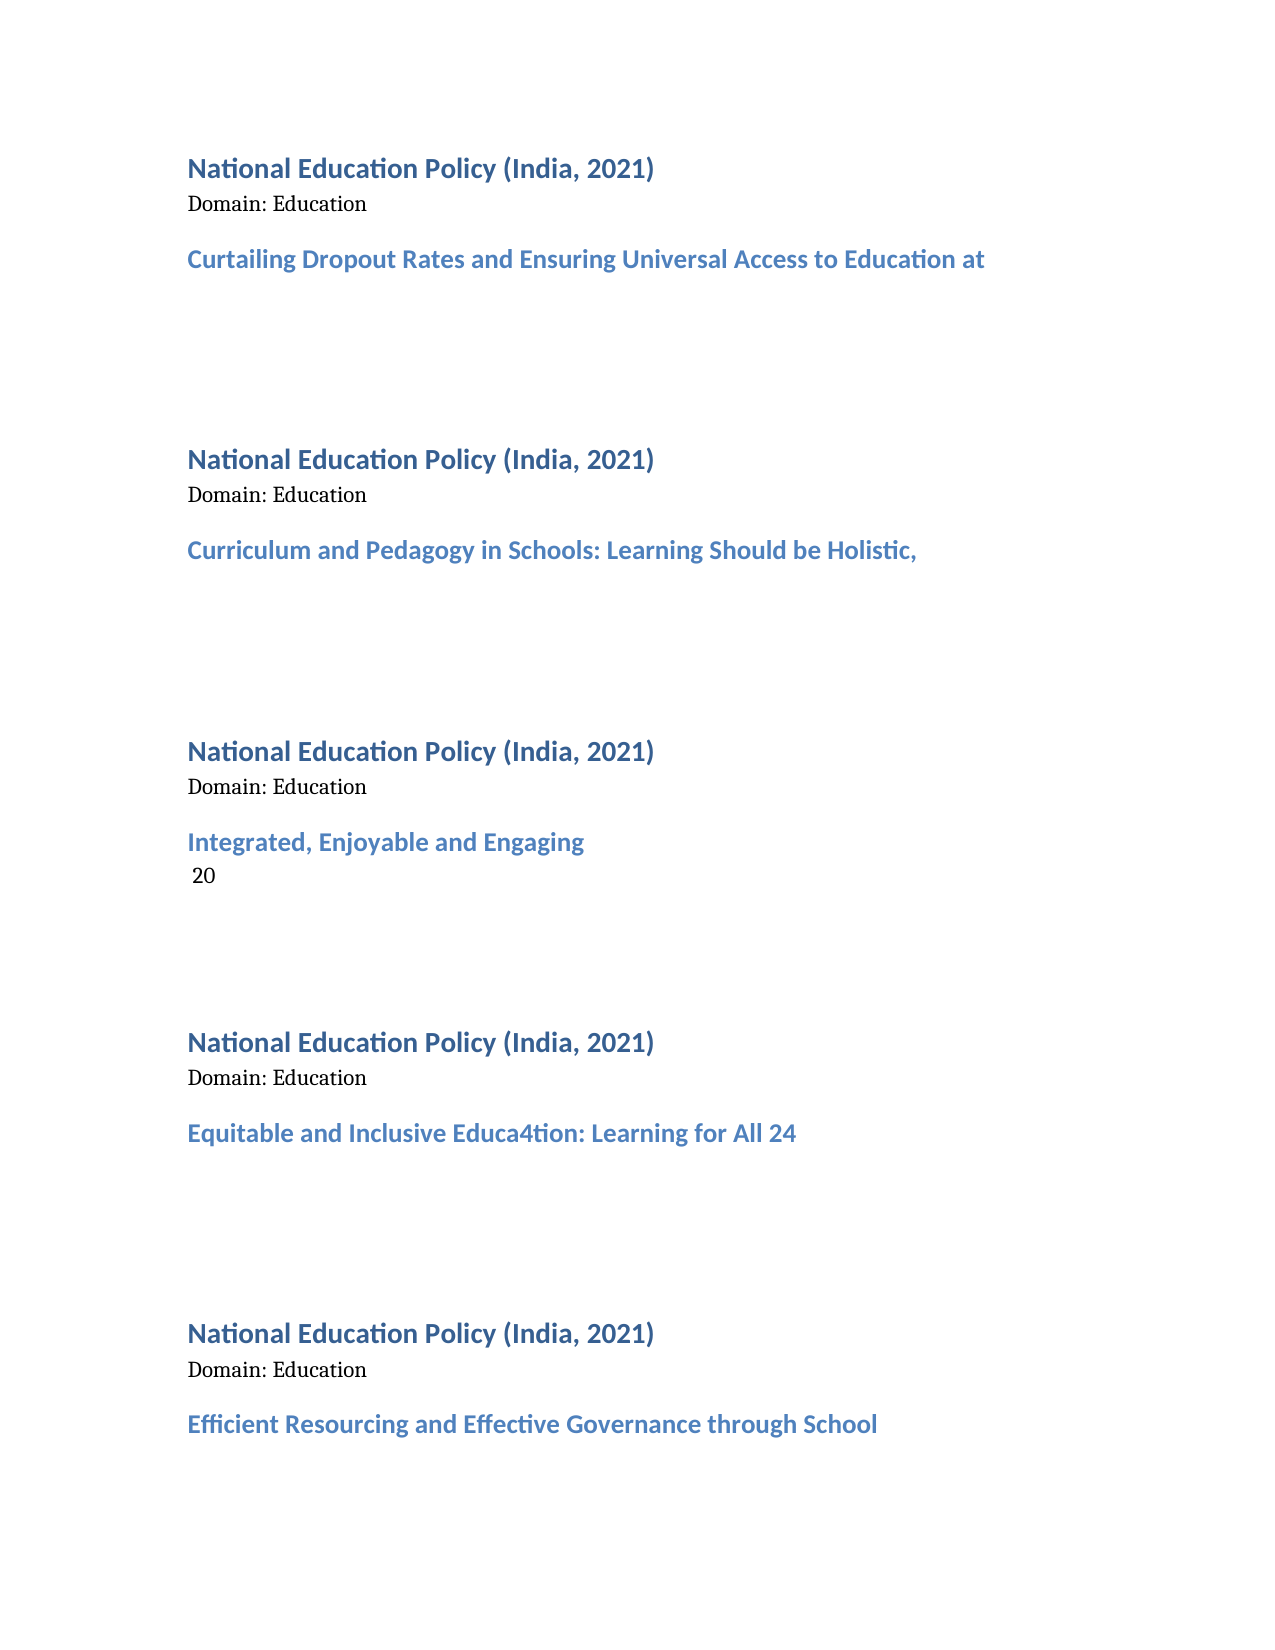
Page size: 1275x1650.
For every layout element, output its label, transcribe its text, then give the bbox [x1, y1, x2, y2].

text Domain: Education [187, 1065, 1087, 1091]
subtitle Integrated, Enjoyable and Engaging [187, 825, 1087, 858]
subtitle National Education Policy (India, 2021) [187, 1315, 1087, 1351]
subtitle National Education Policy (India, 2021) [187, 441, 1087, 477]
text Domain: Education [187, 774, 1087, 800]
subtitle National Education Policy (India, 2021) [187, 150, 1087, 186]
subtitle Equitable and Inclusive Educa4tion: Learning for All 24 [187, 1116, 1087, 1149]
subtitle National Education Policy (India, 2021) [187, 1024, 1087, 1060]
subtitle Efficient Resourcing and Effective Governance through School [187, 1407, 1087, 1440]
text Domain: Education [187, 482, 1087, 509]
text Domain: Education [187, 1356, 1087, 1383]
text Domain: Education [187, 191, 1087, 217]
subtitle Curriculum and Pedagogy in Schools: Learning Should be Holistic, [187, 533, 1087, 566]
subtitle Curtailing Dropout Rates and Ensuring Universal Access to Education at [187, 242, 1087, 275]
subtitle National Education Policy (India, 2021) [187, 733, 1087, 768]
text 20 [187, 863, 1087, 889]
